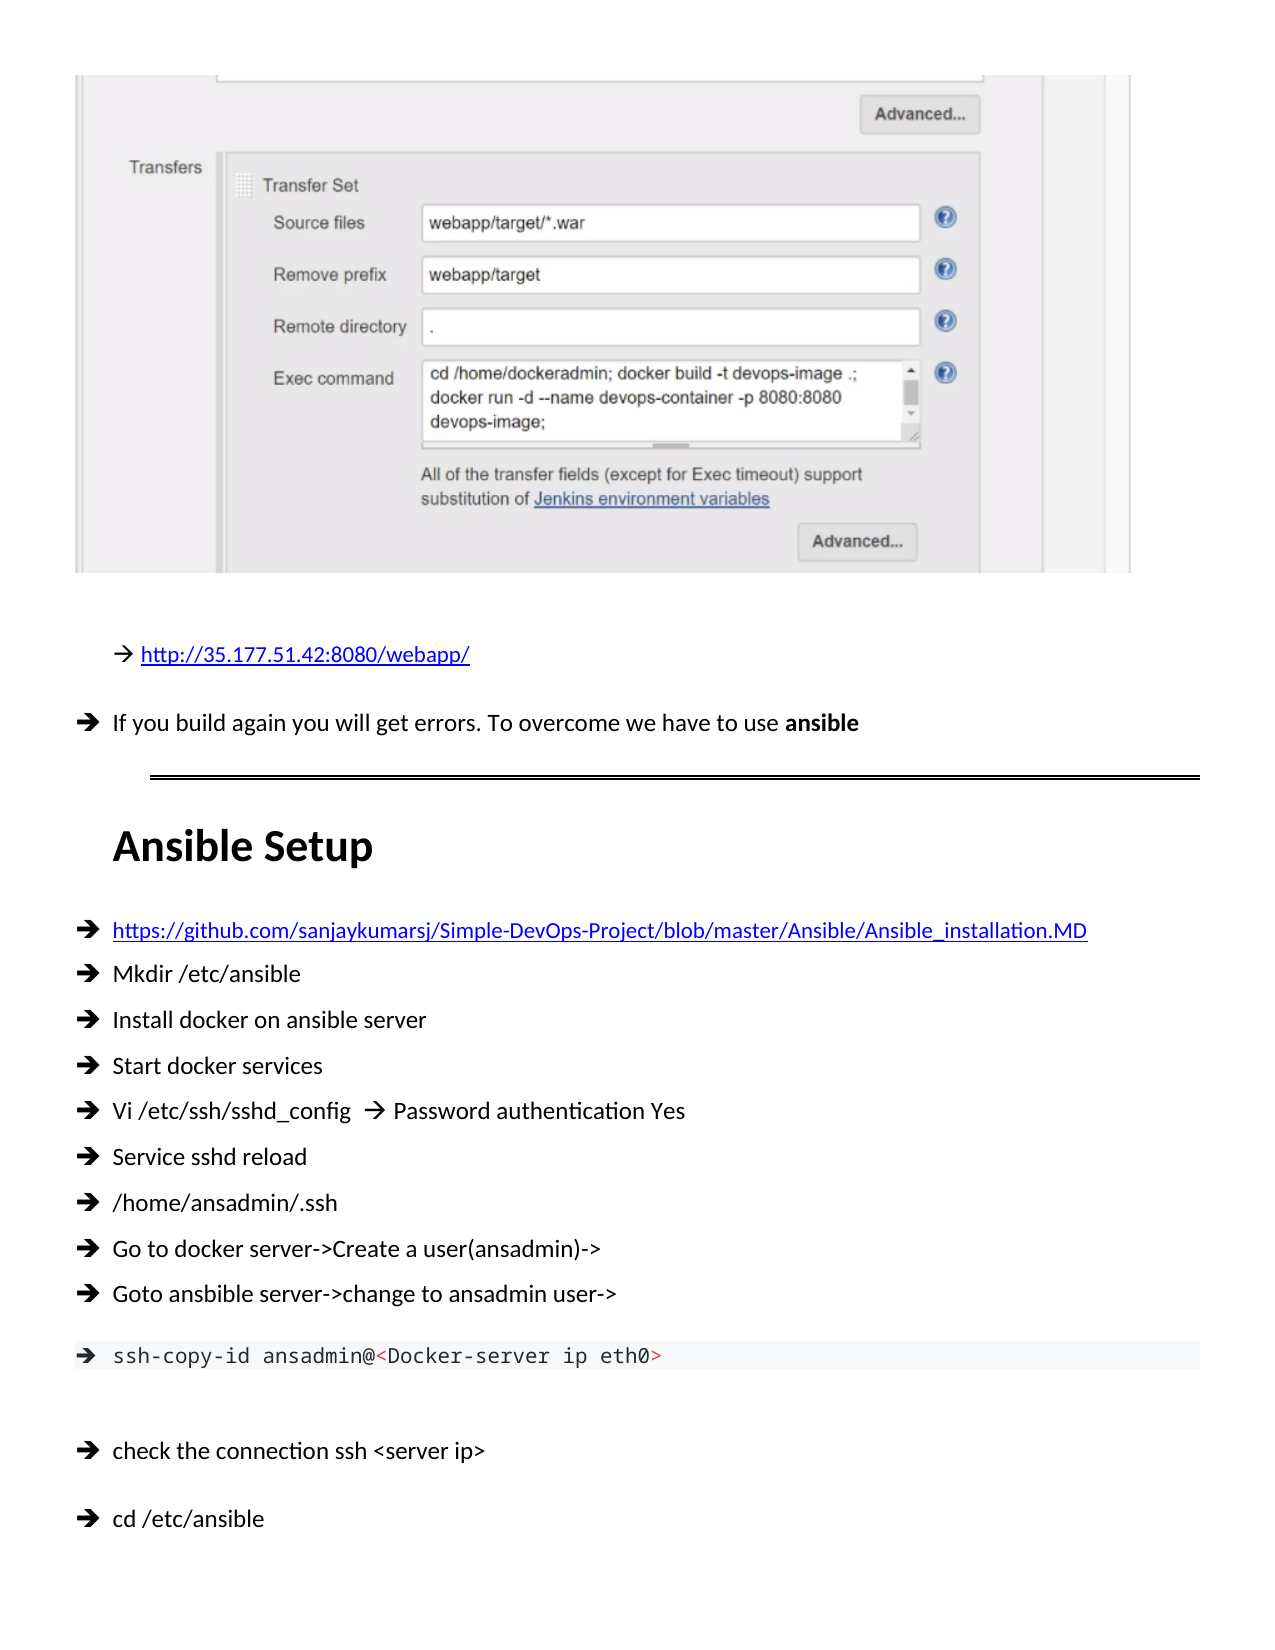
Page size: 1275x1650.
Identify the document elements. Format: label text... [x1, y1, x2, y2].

list https://github.com/sanjaykumarsj/Simple-DevOps-Project/blob/master/Ansible/Ansible_installation.MD [75, 916, 1200, 944]
list check the connection ssh <server ip> [75, 1435, 1200, 1466]
list Service sshd reload [75, 1141, 1200, 1172]
list Start docker services [75, 1050, 1200, 1080]
list cd /etc/ansible [75, 1503, 1200, 1533]
picture [75, 75, 1200, 573]
list /home/ansadmin/.ssh [75, 1187, 1200, 1217]
list Mkdir /etc/ansible [75, 958, 1200, 989]
list Goto ansbible server->change to ansadmin user-> [75, 1278, 1200, 1309]
list Vi /etc/ssh/sshd_config Password authentication Yes [75, 1096, 1200, 1126]
list ssh-copy-id ansadmin@<Docker-server ip eth0> [75, 1341, 1200, 1369]
list Go to docker server->Create a user(ansadmin)-> [75, 1233, 1200, 1263]
list http://35.177.51.42:8080/webapp/ [75, 640, 1200, 668]
list If you build again you will get errors. To overcome we have to use ansible [75, 707, 1200, 738]
list Ansible Setup [112, 817, 1200, 873]
list Install docker on ansible server [75, 1004, 1200, 1034]
